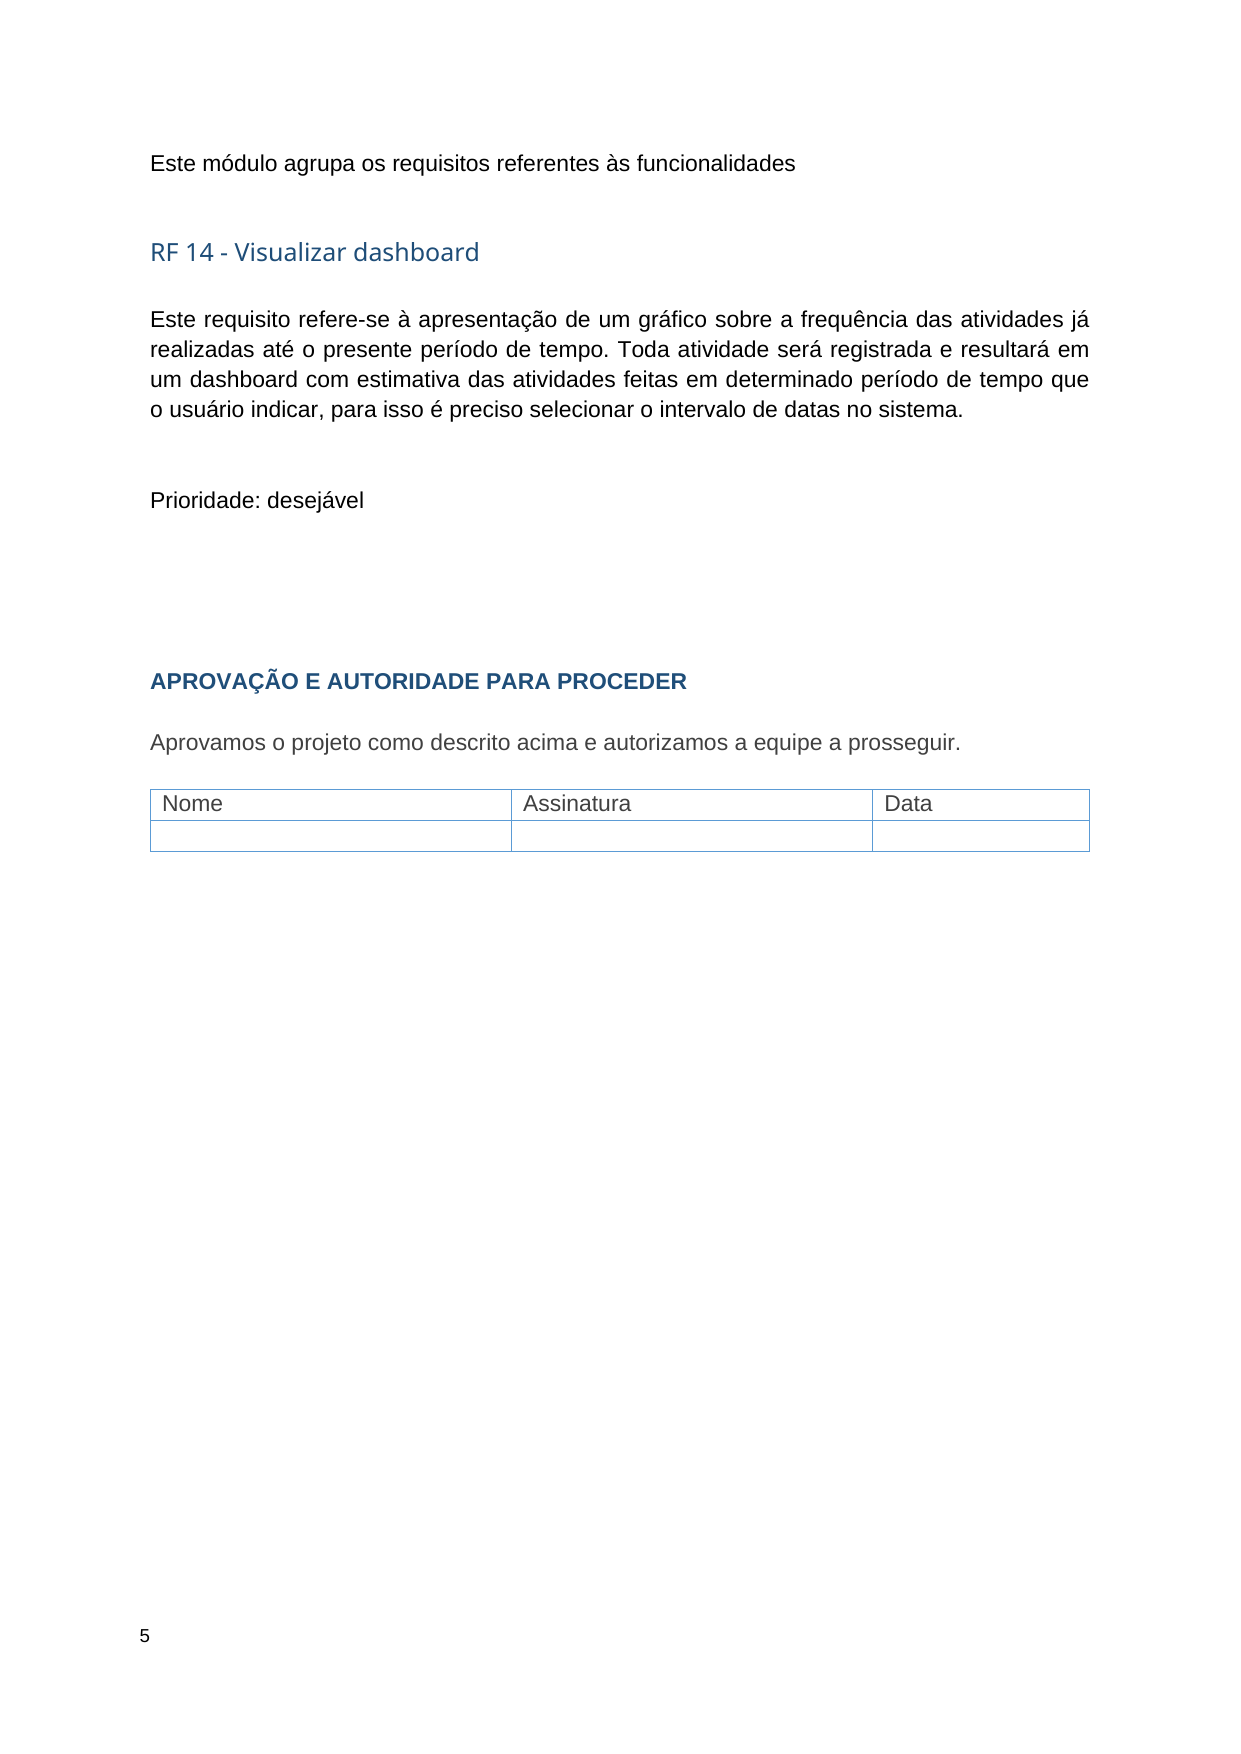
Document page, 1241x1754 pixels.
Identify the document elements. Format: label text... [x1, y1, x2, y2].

table_header Assinatura [512, 790, 872, 820]
text Prioridade: desejável [150, 487, 1090, 513]
text Este módulo agrupa os requisitos referentes às funcionalidades [150, 150, 1090, 176]
text Este requisito refere-se à apresentação de um gráfico sobre a frequência das atividades já realizadas até o presente período de tempo. Toda atividade será registrada e resultará em um dashboard com estimativa das atividades feitas em determinado período de tempo que o usuário indicar, para isso é preciso selecionar o intervalo de datas no sistema. [150, 306, 1090, 423]
table_cell [873, 821, 1089, 851]
text Aprovamos o projeto como descrito acima e autorizamos a equipe a prosseguir. [150, 729, 1090, 755]
table_cell [151, 821, 511, 851]
subtitle RF 14 - Visualizar dashboard [150, 235, 1090, 269]
table_header Data [873, 790, 1089, 820]
text APROVAÇÃO E AUTORIDADE PARA PROCEDER [150, 668, 1090, 694]
table_header Nome [151, 790, 511, 820]
table_cell [512, 821, 872, 851]
